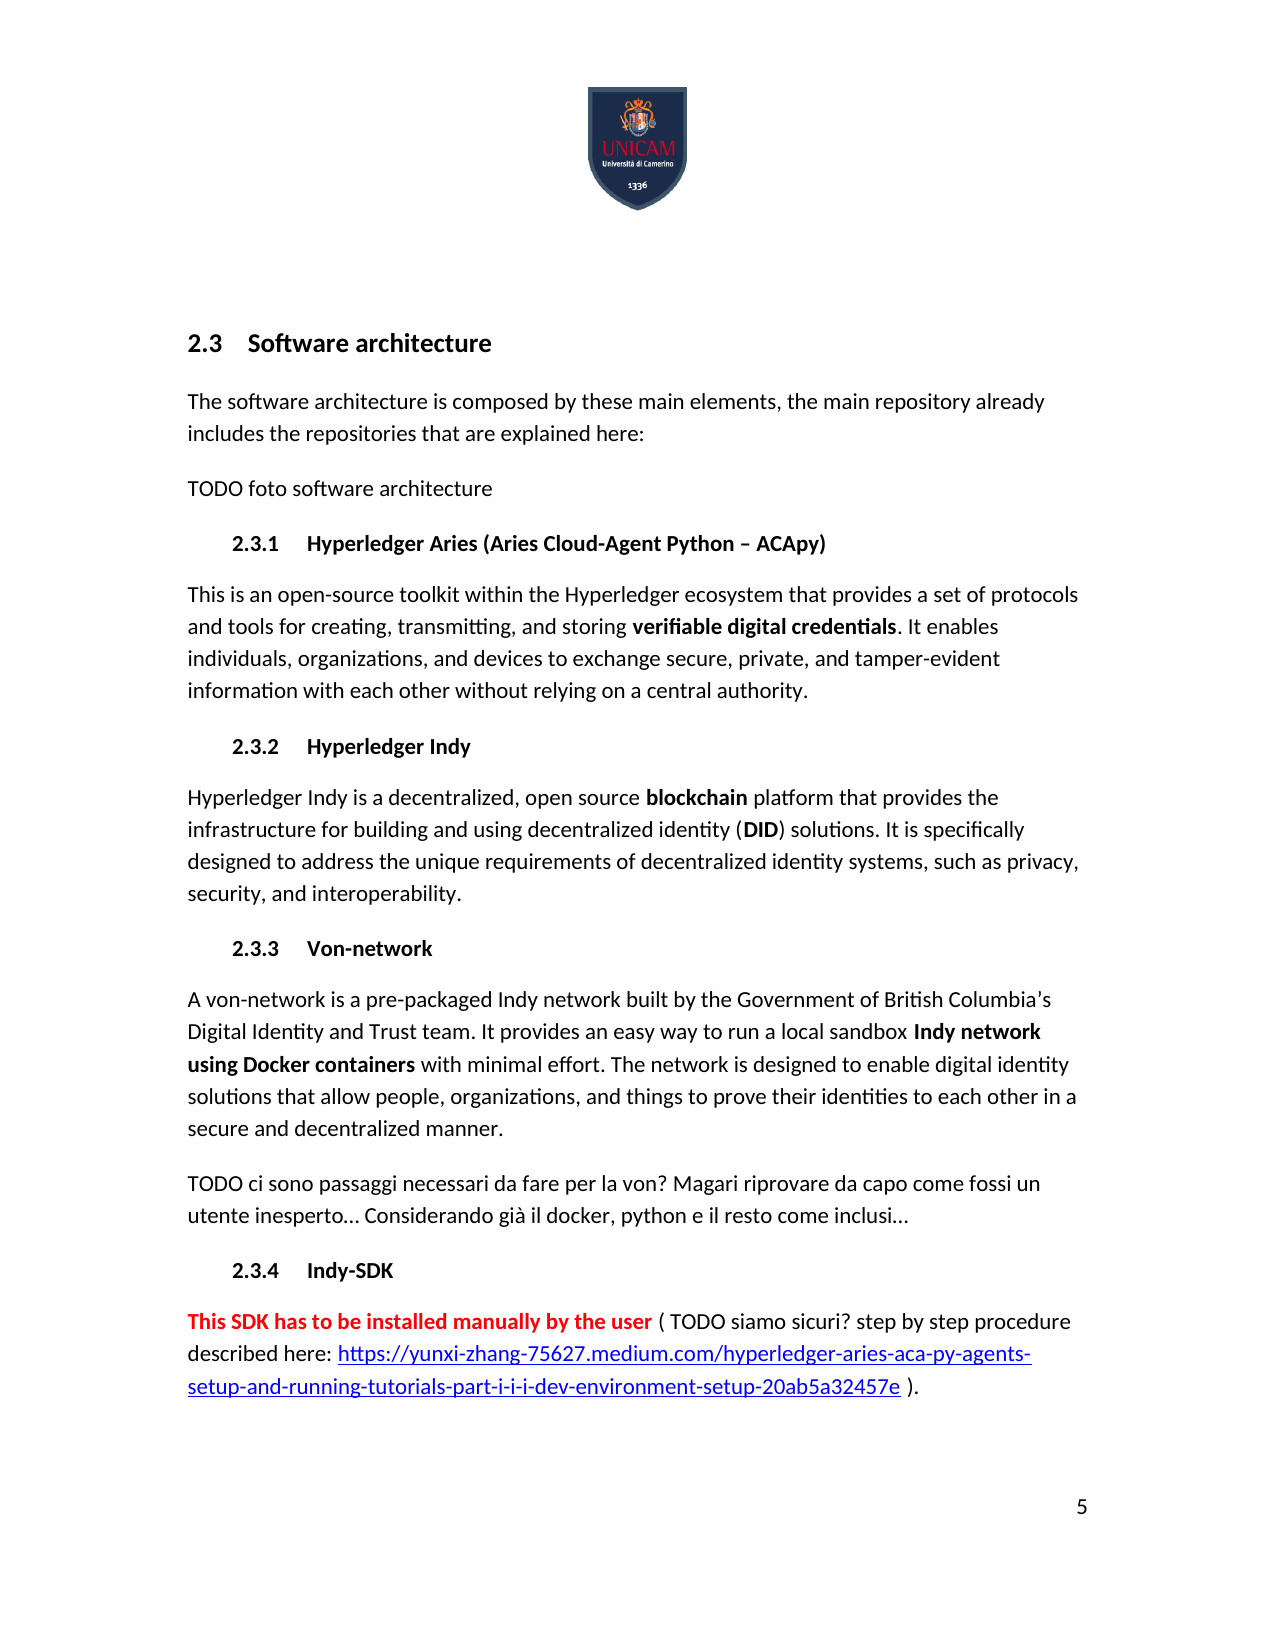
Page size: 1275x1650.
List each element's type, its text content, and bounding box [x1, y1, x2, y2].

picture [588, 87, 687, 211]
text TODO ci sono passaggi necessari da fare per la von? Magari riprovare da capo come fossi un utente inesperto… Considerando già il docker, python e il resto come inclusi… [187, 1169, 1087, 1229]
subtitle Von-network [232, 934, 1087, 962]
text TODO foto software architecture [187, 474, 1087, 502]
subtitle Hyperledger Aries (Aries Cloud-Agent Python – ACApy) [232, 529, 1087, 557]
text This is an open-source toolkit within the Hyperledger ecosystem that provides a set of protocols and tools for creating, transmitting, and storing verifiable digital credentials. It enables individuals, organizations, and devices to exchange secure, private, and tamper-evident information with each other without relying on a central authority. [187, 580, 1087, 705]
text This SDK has to be installed manually by the user ( TODO siamo sicuri? step by step procedure described here: https://yunxi-zhang-75627.medium.com/hyperledger-aries-aca-py-agents-setup-and-running-tutorials-part-i-i-i-dev-environment-setup-20ab5a32457e ). [187, 1307, 1087, 1400]
subtitle Hyperledger Indy [232, 732, 1087, 760]
text Hyperledger Indy is a decentralized, open source blockchain platform that provides the infrastructure for building and using decentralized identity (DID) solutions. It is specifically designed to address the unique requirements of decentralized identity systems, such as privacy, security, and interoperability. [187, 783, 1087, 907]
text The software architecture is composed by these main elements, the main repository already includes the repositories that are explained here: [187, 387, 1087, 447]
subtitle Software architecture [187, 327, 1087, 360]
subtitle Indy-SDK [232, 1256, 1087, 1284]
text A von-network is a pre-packaged Indy network built by the Government of British Columbia’s Digital Identity and Trust team. It provides an easy way to run a local sandbox Indy network using Docker containers with minimal effort. The network is designed to enable digital identity solutions that allow people, organizations, and things to prove their identities to each other in a secure and decentralized manner. [187, 985, 1087, 1142]
